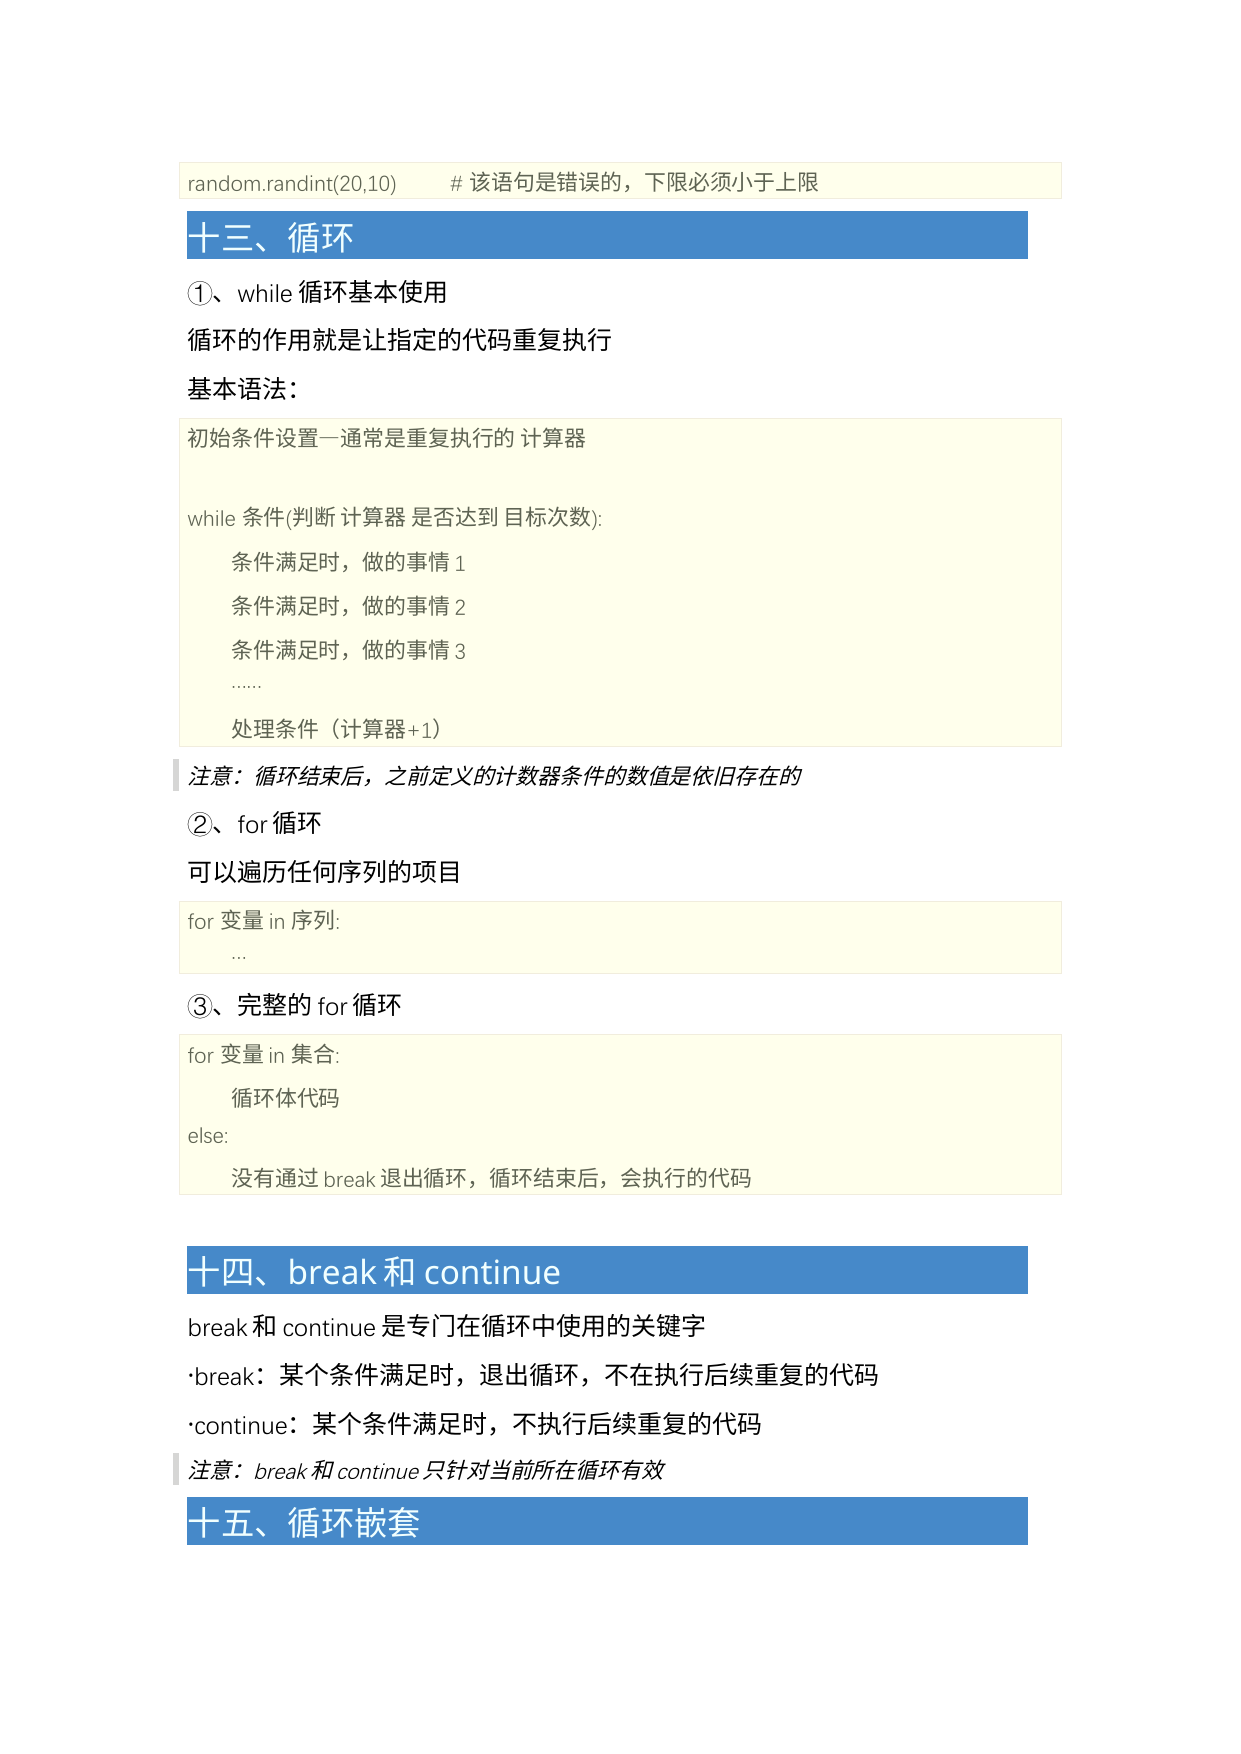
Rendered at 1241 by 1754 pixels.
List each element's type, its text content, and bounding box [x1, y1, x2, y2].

text else: [180, 1123, 1061, 1148]
text ②、for循环 [187, 803, 1053, 839]
text 循环的作用就是让指定的代码重复执行 [187, 321, 1053, 357]
text random.randint(20,10) # 该语句是错误的，下限必须小于上限 [180, 163, 1061, 198]
text ①、while循环基本使用 [187, 272, 1053, 308]
text for 变量in 集合: [180, 1035, 1061, 1068]
text while 条件(判断 计算器 是否达到 目标次数): [180, 498, 1061, 532]
text 可以遍历任何序列的项目 [187, 852, 1053, 888]
text ③、完整的for循环 [187, 986, 1053, 1022]
text 条件满足时，做的事情2 [180, 586, 1061, 620]
text ·break：某个条件满足时，退出循环，不在执行后续重复的代码 [187, 1356, 1053, 1392]
text 基本语法： [187, 369, 1053, 406]
text …… [180, 674, 1061, 700]
text 处理条件（计算器+1） [180, 710, 1061, 746]
text 十三、循环 [187, 211, 1028, 259]
text 初始条件设置—通常是重复执行的 计算器 [180, 419, 1061, 453]
text 十四、break和continue [187, 1246, 1028, 1294]
text … [180, 945, 1061, 973]
text 没有通过break退出循环，循环结束后，会执行的代码 [180, 1158, 1061, 1194]
text 循环体代码 [180, 1078, 1061, 1113]
text 注意：循环结束后，之前定义的计数器条件的数值是依旧存在的 [179, 759, 1053, 791]
text 十五、循环嵌套 [187, 1497, 1028, 1545]
text 条件满足时，做的事情3 [180, 630, 1061, 664]
text 注意：break和continue只针对当前所在循环有效 [179, 1453, 1053, 1485]
text break和continue是专门在循环中使用的关键字 [187, 1307, 1053, 1343]
text 条件满足时，做的事情1 [180, 542, 1061, 576]
text for 变量 in 序列: [180, 902, 1061, 935]
text ·continue：某个条件满足时，不执行后续重复的代码 [187, 1404, 1053, 1441]
